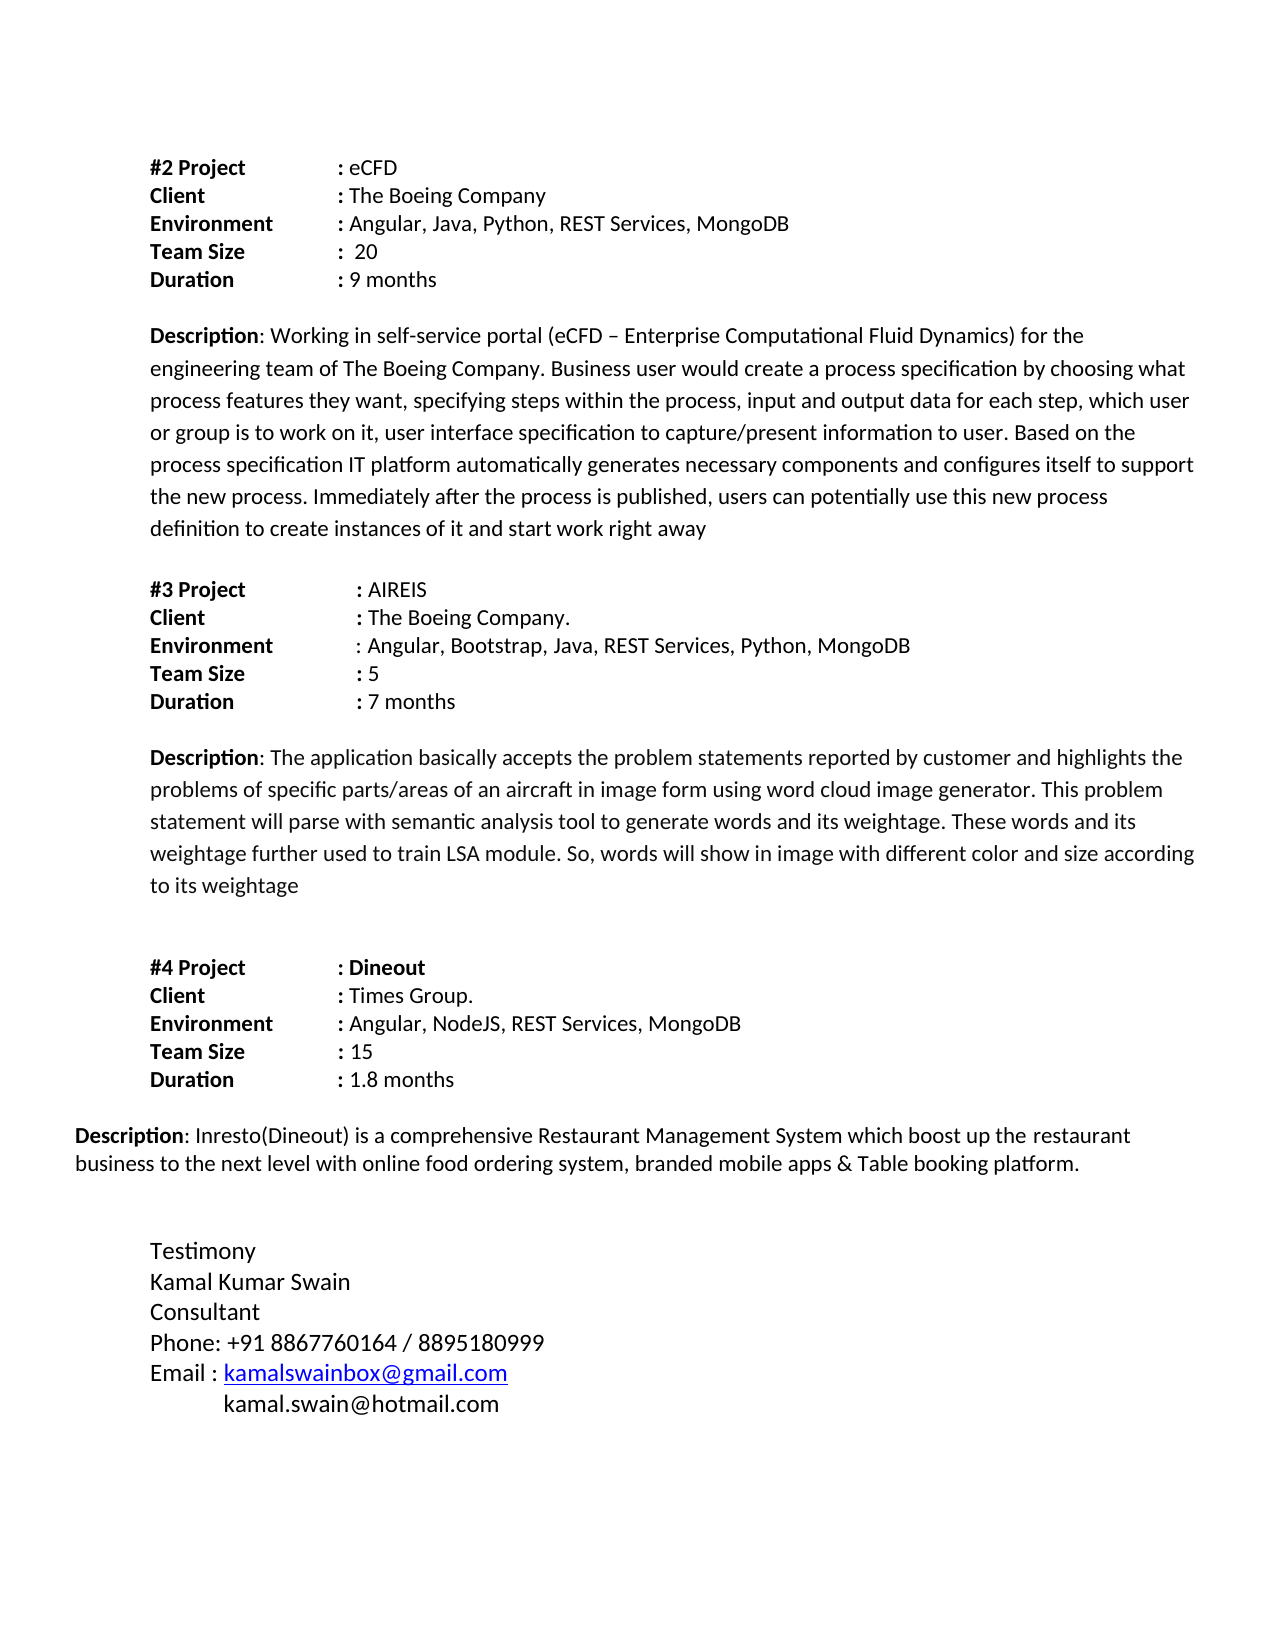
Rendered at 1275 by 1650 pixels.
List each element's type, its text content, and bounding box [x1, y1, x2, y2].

text Phone: +91 8867760164 / 8895180999 [75, 1327, 1200, 1357]
text Duration : 1.8 months [150, 1065, 1200, 1093]
text Client : Times Group. [150, 981, 1200, 1009]
text Kamal Kumar Swain [75, 1266, 1200, 1296]
text #2 Project : eCFD [150, 153, 1200, 181]
text Client : The Boeing Company [150, 181, 1200, 209]
text kamal.swain@hotmail.com [75, 1388, 1200, 1418]
text Description: Working in self-service portal (eCFD – Enterprise Computational Fluid Dynamics) for the engineering team of The Boeing Company. Business user would create a process specification by choosing what process features they want, specifying steps within the process, input and output data for each step, which user or group is to work on it, user interface specification to capture/present information to user. Based on the process specification IT platform automatically generates necessary components and configures itself to support the new process. Immediately after the process is published, users can potentially use this new process definition to create instances of it and start work right away [150, 321, 1200, 543]
list Description: The application basically accepts the problem statements reported by customer and highlights the problems of specific parts/areas of an aircraft in image form using word cloud image generator. This problem statement will parse with semantic analysis tool to generate words and its weightage. These words and its weightage further used to train LSA module. So, words will show in image with different color and size according to its weightage [150, 743, 1200, 900]
text Consultant [75, 1296, 1200, 1327]
text Email : kamalswainbox@gmail.com [75, 1357, 1200, 1388]
text #3 Project : AIREIS [150, 575, 1200, 603]
text Testimony [75, 1235, 1200, 1266]
text Team Size : 15 [150, 1037, 1200, 1065]
text Duration : 9 months [150, 265, 1200, 293]
text #4 Project : Dineout [150, 953, 1200, 981]
text Team Size : 20 [150, 237, 1200, 265]
text Environment : Angular, Java, Python, REST Services, MongoDB [150, 209, 1200, 237]
text Client : The Boeing Company. [150, 603, 1200, 631]
text Duration : 7 months [150, 687, 1200, 715]
text Environment : Angular, Bootstrap, Java, REST Services, Python, MongoDB [150, 631, 1200, 659]
text Team Size : 5 [150, 659, 1200, 687]
text Environment : Angular, NodeJS, REST Services, MongoDB [150, 1009, 1200, 1037]
